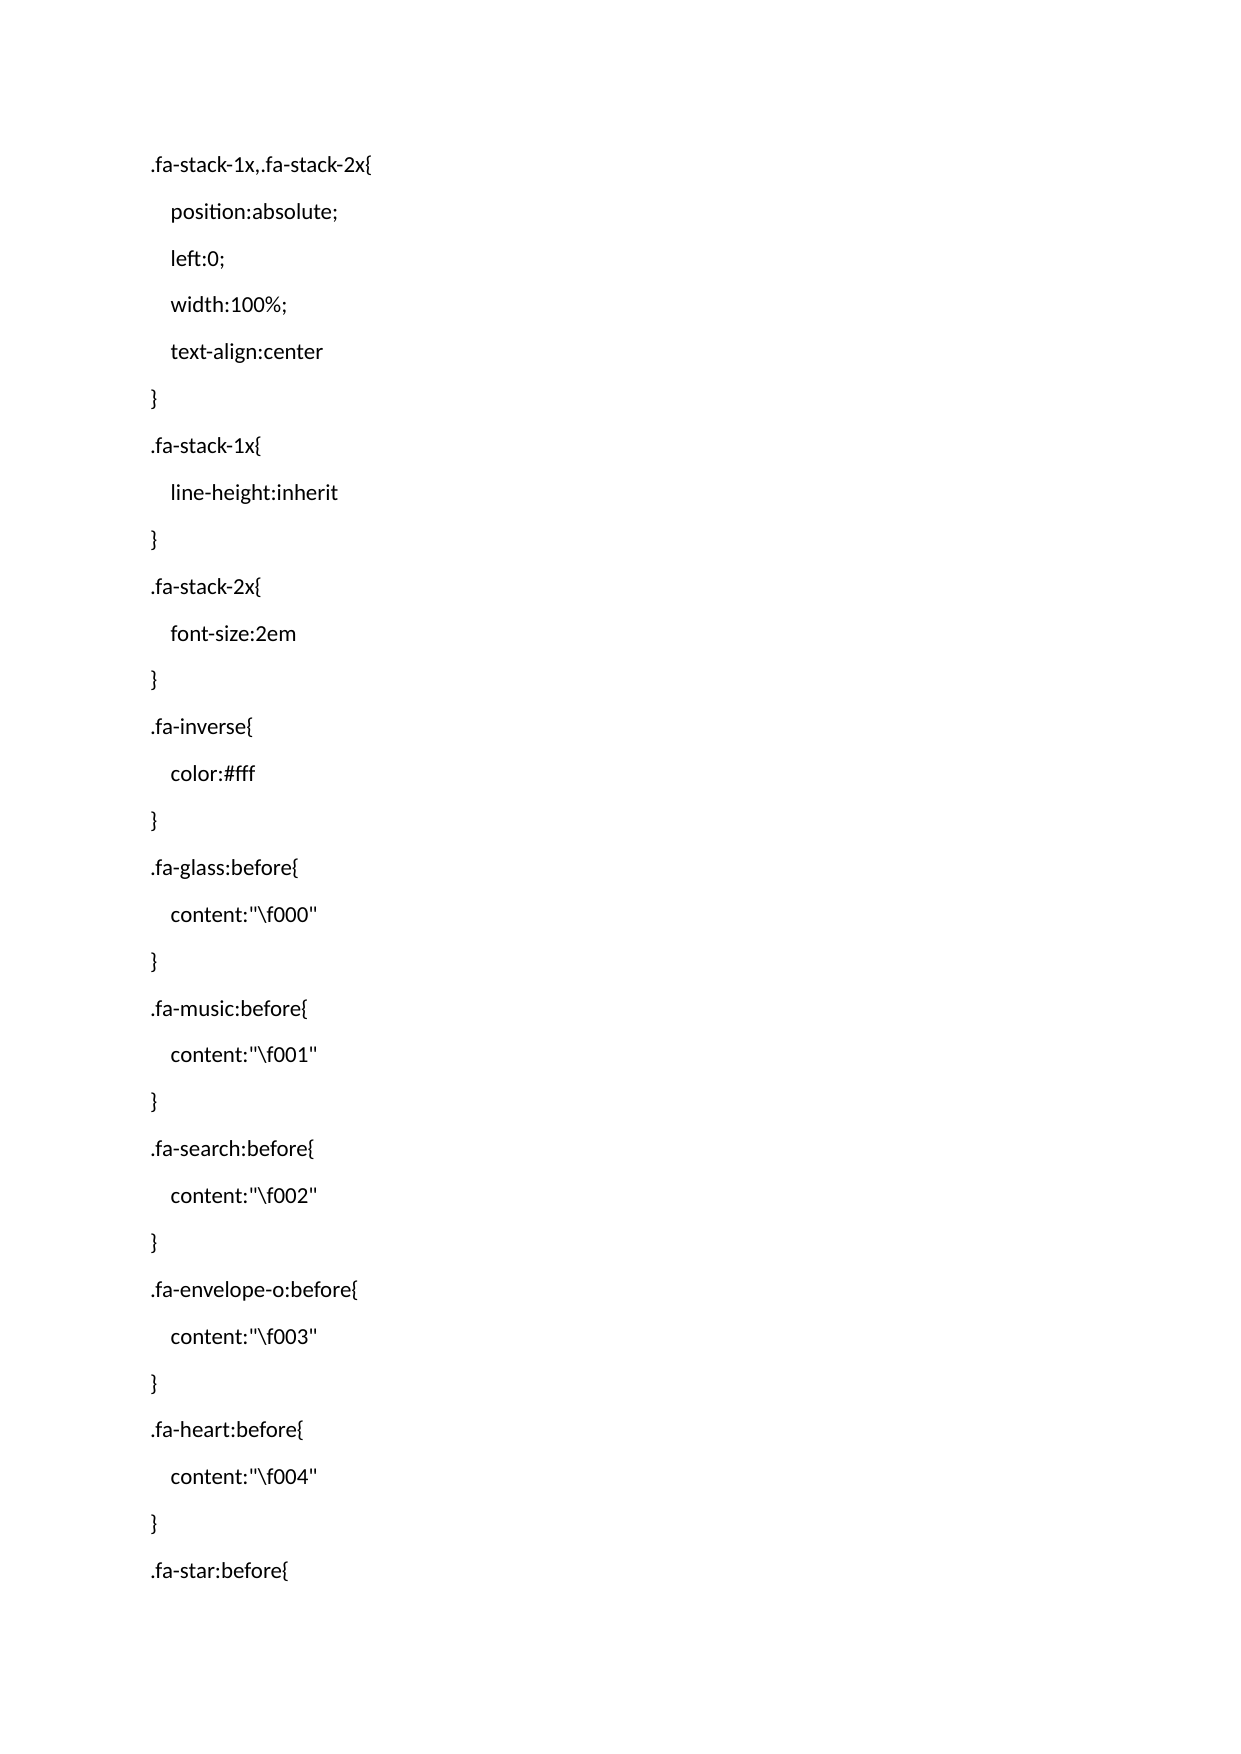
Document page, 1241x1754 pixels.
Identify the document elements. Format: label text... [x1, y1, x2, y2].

text content:"\f000" [150, 900, 1090, 928]
text left:0; [150, 244, 1090, 272]
text content:"\f002" [150, 1181, 1090, 1209]
text } [150, 666, 1090, 694]
text .fa-star:before{ [150, 1556, 1090, 1584]
text .fa-envelope-o:before{ [150, 1275, 1090, 1303]
text .fa-glass:before{ [150, 853, 1090, 881]
text } [150, 806, 1090, 834]
text .fa-stack-1x,.fa-stack-2x{ [150, 150, 1090, 178]
text } [150, 947, 1090, 975]
text } [150, 525, 1090, 553]
text content:"\f003" [150, 1322, 1090, 1350]
text content:"\f001" [150, 1041, 1090, 1069]
text .fa-stack-1x{ [150, 431, 1090, 459]
text .fa-stack-2x{ [150, 572, 1090, 600]
text .fa-music:before{ [150, 994, 1090, 1022]
text color:#fff [150, 759, 1090, 787]
text text-align:center [150, 337, 1090, 366]
text } [150, 1509, 1090, 1537]
text position:absolute; [150, 197, 1090, 225]
text } [150, 1228, 1090, 1256]
text } [150, 1369, 1090, 1397]
text font-size:2em [150, 619, 1090, 647]
text line-height:inherit [150, 478, 1090, 506]
text width:100%; [150, 291, 1090, 319]
text content:"\f004" [150, 1462, 1090, 1491]
text .fa-search:before{ [150, 1134, 1090, 1162]
text } [150, 384, 1090, 412]
text } [150, 1087, 1090, 1116]
text .fa-heart:before{ [150, 1416, 1090, 1444]
text .fa-inverse{ [150, 712, 1090, 741]
